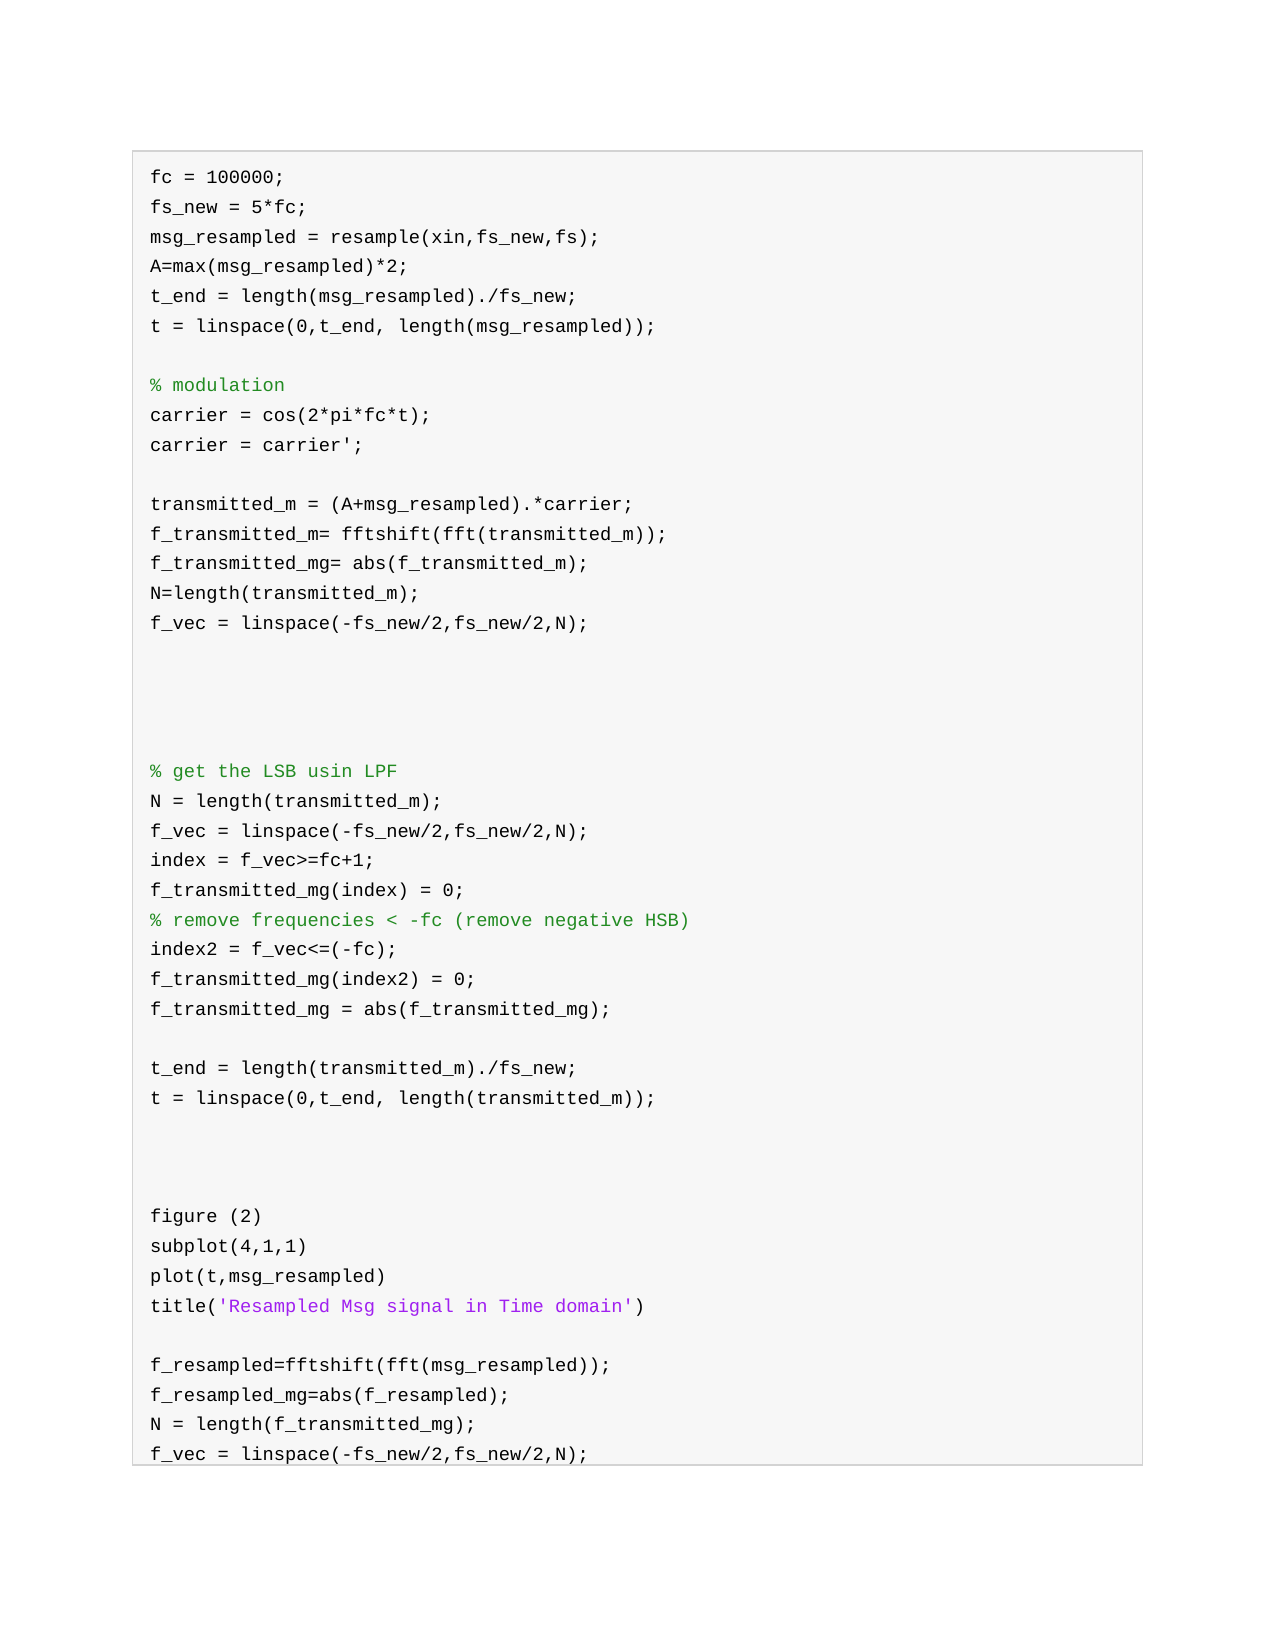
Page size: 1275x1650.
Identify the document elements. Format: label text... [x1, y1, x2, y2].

text f_resampled_mg=abs(f_resampled); [133, 1367, 1142, 1397]
text msg_resampled = resample(xin,fs_new,fs); [133, 209, 1142, 239]
text subplot(4,1,1) [133, 1219, 1142, 1248]
text % remove frequencies < -fc (remove negative HSB) [133, 892, 1142, 922]
text carrier = cos(2*pi*fc*t); [133, 387, 1142, 417]
text f_resampled=fftshift(fft(msg_resampled)); [133, 1337, 1142, 1367]
text plot(t,msg_resampled) [133, 1248, 1142, 1278]
text carrier = carrier'; [133, 417, 1142, 447]
text t = linspace(0,t_end, length(msg_resampled)); [133, 298, 1142, 328]
text index = f_vec>=fc+1; [133, 833, 1142, 862]
text f_transmitted_mg = abs(f_transmitted_mg); [133, 981, 1142, 1011]
text f_transmitted_mg= abs(f_transmitted_m); [133, 536, 1142, 566]
text f_transmitted_mg(index2) = 0; [133, 952, 1142, 981]
text f_vec = linspace(-fs_new/2,fs_new/2,N); [133, 803, 1142, 833]
text figure (2) [133, 1189, 1142, 1219]
text f_vec = linspace(-fs_new/2,fs_new/2,N); [133, 1427, 1142, 1464]
text N = length(transmitted_m); [133, 773, 1142, 803]
text N = length(f_transmitted_mg); [133, 1397, 1142, 1427]
text title('Resampled Msg signal in Time domain') [133, 1278, 1142, 1308]
text t_end = length(transmitted_m)./fs_new; [133, 1041, 1142, 1070]
text f_vec = linspace(-fs_new/2,fs_new/2,N); [133, 595, 1142, 625]
text t_end = length(msg_resampled)./fs_new; [133, 269, 1142, 298]
text % get the LSB usin LPF [133, 744, 1142, 773]
text % modulation [133, 358, 1142, 387]
text N=length(transmitted_m); [133, 566, 1142, 595]
text A=max(msg_resampled)*2; [133, 239, 1142, 269]
text f_transmitted_m= fftshift(fft(transmitted_m)); [133, 506, 1142, 536]
text transmitted_m = (A+msg_resampled).*carrier; [133, 477, 1142, 506]
text f_transmitted_mg(index) = 0; [133, 862, 1142, 892]
text t = linspace(0,t_end, length(transmitted_m)); [133, 1070, 1142, 1100]
text index2 = f_vec<=(-fc); [133, 922, 1142, 952]
text fs_new = 5*fc; [133, 180, 1142, 209]
text fc = 100000; [133, 152, 1142, 180]
